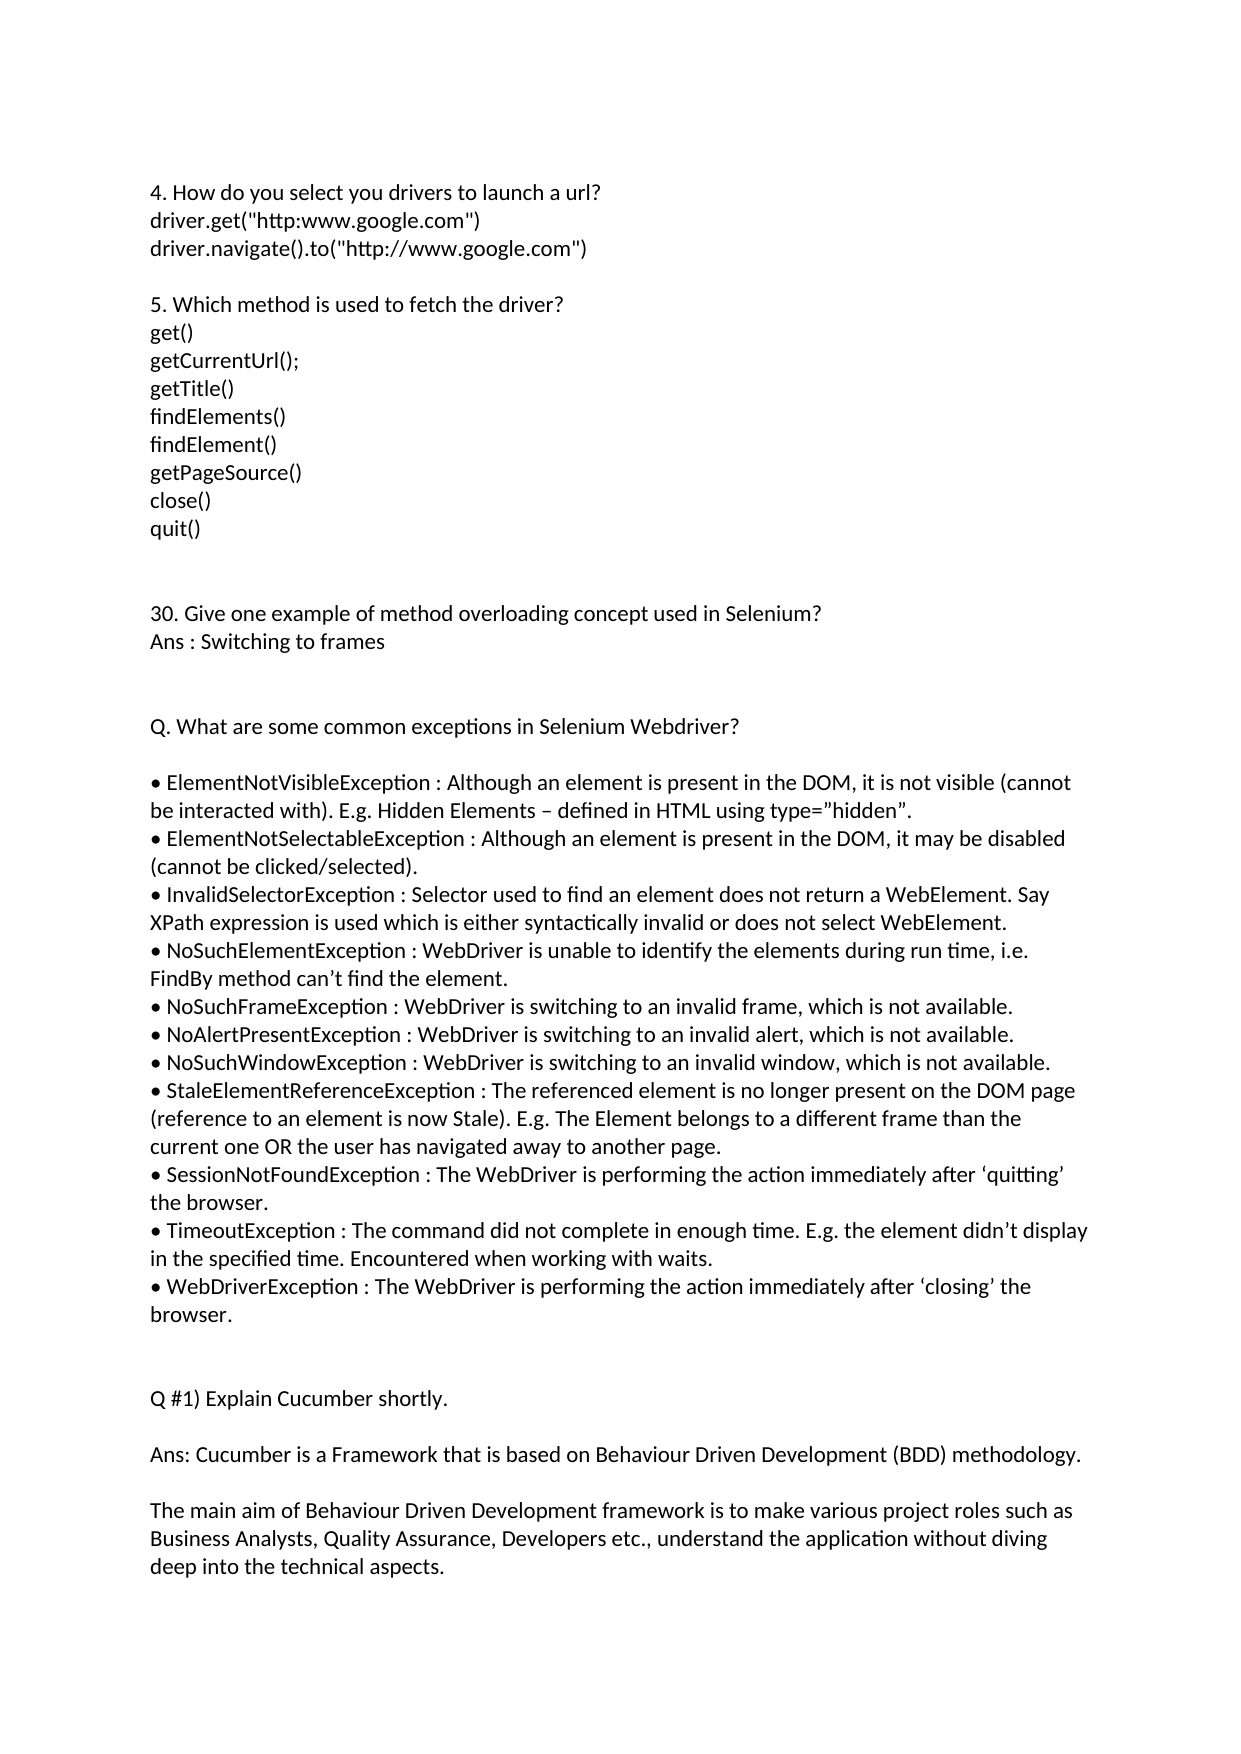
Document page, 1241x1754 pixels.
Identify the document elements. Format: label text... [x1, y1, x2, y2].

text getPageSource() [150, 458, 1090, 486]
text • InvalidSelectorException : Selector used to find an element does not return a WebElement. Say XPath expression is used which is either syntactically invalid or does not select WebElement. [150, 880, 1090, 936]
text • WebDriverException : The WebDriver is performing the action immediately after ‘closing’ the browser. [150, 1272, 1090, 1328]
text • NoAlertPresentException : WebDriver is switching to an invalid alert, which is not available. [150, 1020, 1090, 1048]
text • NoSuchFrameException : WebDriver is switching to an invalid frame, which is not available. [150, 992, 1090, 1020]
text quit() [150, 514, 1090, 542]
text driver.navigate().to("http://www.google.com") [150, 234, 1090, 262]
text • StaleElementReferenceException : The referenced element is no longer present on the DOM page (reference to an element is now Stale). E.g. The Element belongs to a different frame than the current one OR the user has navigated away to another page. [150, 1076, 1090, 1160]
text driver.get("http:www.google.com") [150, 206, 1090, 234]
text 30. Give one example of method overloading concept used in Selenium? [150, 599, 1090, 627]
text Ans : Switching to frames [150, 627, 1090, 655]
text findElements() [150, 402, 1090, 430]
text Ans: Cucumber is a Framework that is based on Behaviour Driven Development (BDD) methodology. [150, 1440, 1090, 1468]
text • ElementNotSelectableException : Although an element is present in the DOM, it may be disabled (cannot be clicked/selected). [150, 824, 1090, 880]
text The main aim of Behaviour Driven Development framework is to make various project roles such as Business Analysts, Quality Assurance, Developers etc., understand the application without diving deep into the technical aspects. [150, 1496, 1090, 1581]
text getTitle() [150, 374, 1090, 402]
text 5. Which method is used to fetch the driver? [150, 290, 1090, 318]
text get() [150, 318, 1090, 346]
text Q #1) Explain Cucumber shortly. [150, 1384, 1090, 1412]
text getCurrentUrl(); [150, 346, 1090, 374]
text • NoSuchWindowException : WebDriver is switching to an invalid window, which is not available. [150, 1048, 1090, 1076]
text • ElementNotVisibleException : Although an element is present in the DOM, it is not visible (cannot be interacted with). E.g. Hidden Elements – defined in HTML using type=”hidden”. [150, 768, 1090, 824]
text 4. How do you select you drivers to launch a url? [150, 178, 1090, 206]
text • SessionNotFoundException : The WebDriver is performing the action immediately after ‘quitting’ the browser. [150, 1160, 1090, 1216]
text Q. What are some common exceptions in Selenium Webdriver? [150, 712, 1090, 740]
text close() [150, 486, 1090, 514]
text • TimeoutException : The command did not complete in enough time. E.g. the element didn’t display in the specified time. Encountered when working with waits. [150, 1216, 1090, 1272]
text • NoSuchElementException : WebDriver is unable to identify the elements during run time, i.e. FindBy method can’t find the element. [150, 936, 1090, 992]
text findElement() [150, 430, 1090, 458]
